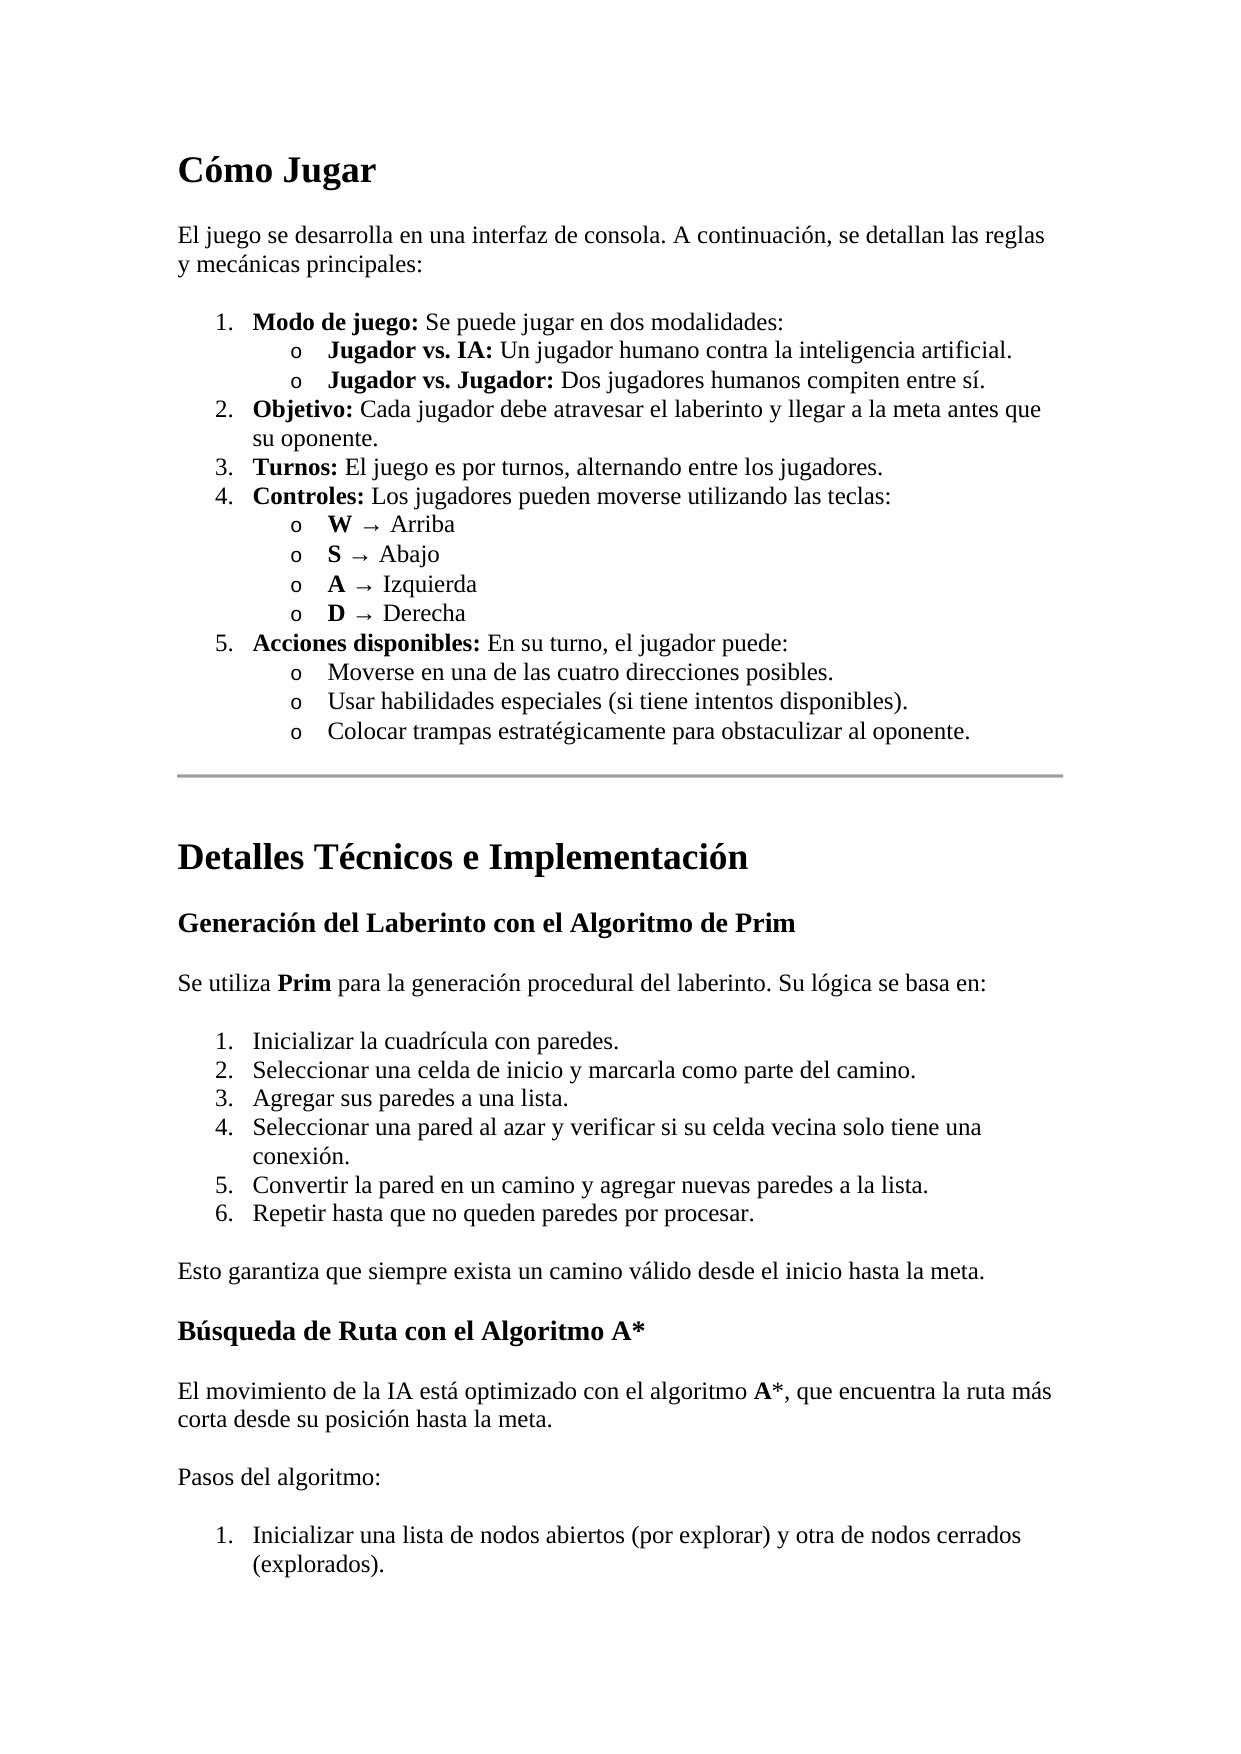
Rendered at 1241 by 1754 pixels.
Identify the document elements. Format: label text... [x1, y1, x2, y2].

list Repetir hasta que no queden paredes por procesar. [215, 1198, 1063, 1227]
text El juego se desarrolla en una interfaz de consola. A continuación, se detallan las reglas y mecánicas principales: [177, 220, 1063, 277]
list Jugador vs. Jugador: Dos jugadores humanos compiten entre sí. [290, 365, 1063, 394]
list Moverse en una de las cuatro direcciones posibles. [290, 657, 1063, 686]
list Seleccionar una celda de inicio y marcarla como parte del camino. [215, 1055, 1063, 1083]
list Usar habilidades especiales (si tiene intentos disponibles). [290, 686, 1063, 716]
list Convertir la pared en un camino y agregar nuevas paredes a la lista. [215, 1170, 1063, 1198]
list D → Derecha [290, 598, 1063, 628]
list Turnos: El juego es por turnos, alternando entre los jugadores. [215, 452, 1063, 481]
text Se utiliza Prim para la generación procedural del laberinto. Su lógica se basa en: [177, 968, 1063, 997]
list Objetivo: Cada jugador debe atravesar el laberinto y llegar a la meta antes que su oponente. [215, 394, 1063, 452]
list Acciones disponibles: En su turno, el jugador puede: [215, 628, 1063, 657]
list Modo de juego: Se puede jugar en dos modalidades: [215, 307, 1063, 335]
list Jugador vs. IA: Un jugador humano contra la inteligencia artificial. [290, 335, 1063, 365]
list Inicializar una lista de nodos abiertos (por explorar) y otra de nodos cerrados (explorados). [215, 1520, 1063, 1578]
text Esto garantiza que siempre exista un camino válido desde el inicio hasta la meta. [177, 1256, 1063, 1285]
list Seleccionar una pared al azar y verificar si su celda vecina solo tiene una conexión. [215, 1112, 1063, 1170]
list Inicializar la cuadrícula con paredes. [215, 1026, 1063, 1055]
text Generación del Laberinto con el Algoritmo de Prim [177, 906, 1063, 939]
list W → Arriba [290, 509, 1063, 539]
text Pasos del algoritmo: [177, 1462, 1063, 1491]
text El movimiento de la IA está optimizado con el algoritmo A*, que encuentra la ruta más corta desde su posición hasta la meta. [177, 1376, 1063, 1433]
list Controles: Los jugadores pueden moverse utilizando las teclas: [215, 481, 1063, 509]
list S → Abajo [290, 539, 1063, 569]
list A → Izquierda [290, 569, 1063, 598]
list Colocar trampas estratégicamente para obstaculizar al oponente. [290, 716, 1063, 745]
text Cómo Jugar [177, 148, 1063, 191]
text Detalles Técnicos e Implementación [177, 834, 1063, 877]
list Agregar sus paredes a una lista. [215, 1083, 1063, 1112]
text Búsqueda de Ruta con el Algoritmo A* [177, 1314, 1063, 1347]
